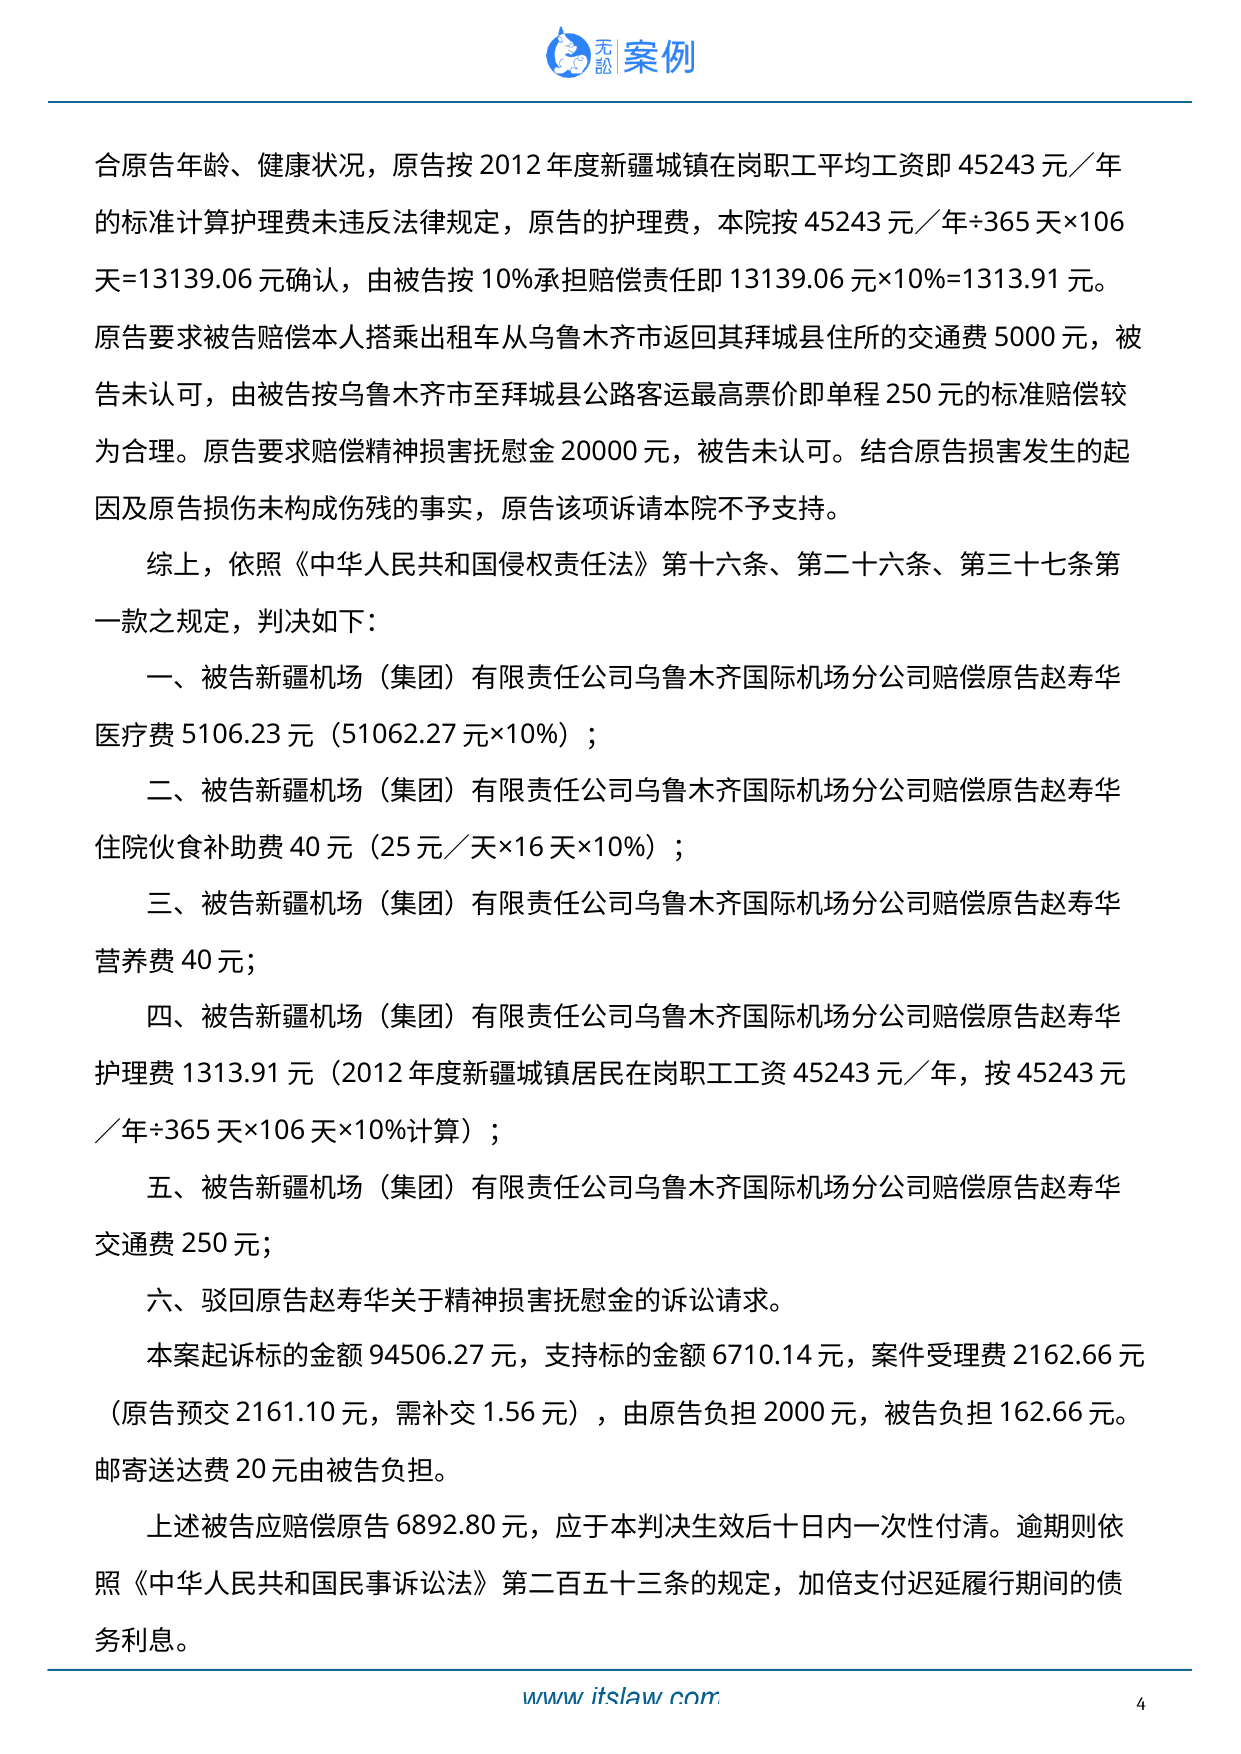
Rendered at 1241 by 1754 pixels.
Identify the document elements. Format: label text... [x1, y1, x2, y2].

text 二、被告新疆机场（集团）有限责任公司乌鲁木齐国际机场分公司赔偿原告赵寿华住院伙食补助费40元（25元／天×16天×10%）； [94, 767, 1146, 868]
text 上述被告应赔偿原告6892.80元，应于本判决生效后十日内一次性付清。逾期则依照《中华人民共和国民事诉讼法》第二百五十三条的规定，加倍支付迟延履行期间的债务利息。 [94, 1502, 1146, 1661]
text 本案起诉标的金额94506.27元，支持标的金额6710.14元，案件受理费2162.66元（原告预交2161.10元，需补交1.56元），由原告负担2000元，被告负担162.66元。邮寄送达费20元由被告负担。 [94, 1332, 1146, 1490]
text 五、被告新疆机场（集团）有限责任公司乌鲁木齐国际机场分公司赔偿原告赵寿华交通费250元； [94, 1163, 1146, 1264]
text 一、被告新疆机场（集团）有限责任公司乌鲁木齐国际机场分公司赔偿原告赵寿华医疗费5106.23元（51062.27元×10%）； [94, 654, 1146, 755]
text 综上，依照《中华人民共和国侵权责任法》第十六条、第二十六条、第三十七条第一款之规定，判决如下： [94, 541, 1146, 642]
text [94, 85, 1146, 529]
picture [546, 26, 694, 78]
text 三、被告新疆机场（集团）有限责任公司乌鲁木齐国际机场分公司赔偿原告赵寿华营养费40元； [94, 880, 1146, 981]
text 四、被告新疆机场（集团）有限责任公司乌鲁木齐国际机场分公司赔偿原告赵寿华护理费1313.91元（2012年度新疆城镇居民在岗职工工资45243元／年，按45243元／年÷365天×106天×10%计算）； [94, 993, 1146, 1151]
picture [523, 1687, 720, 1704]
text 六、驳回原告赵寿华关于精神损害抚慰金的诉讼请求。 [94, 1276, 1146, 1320]
